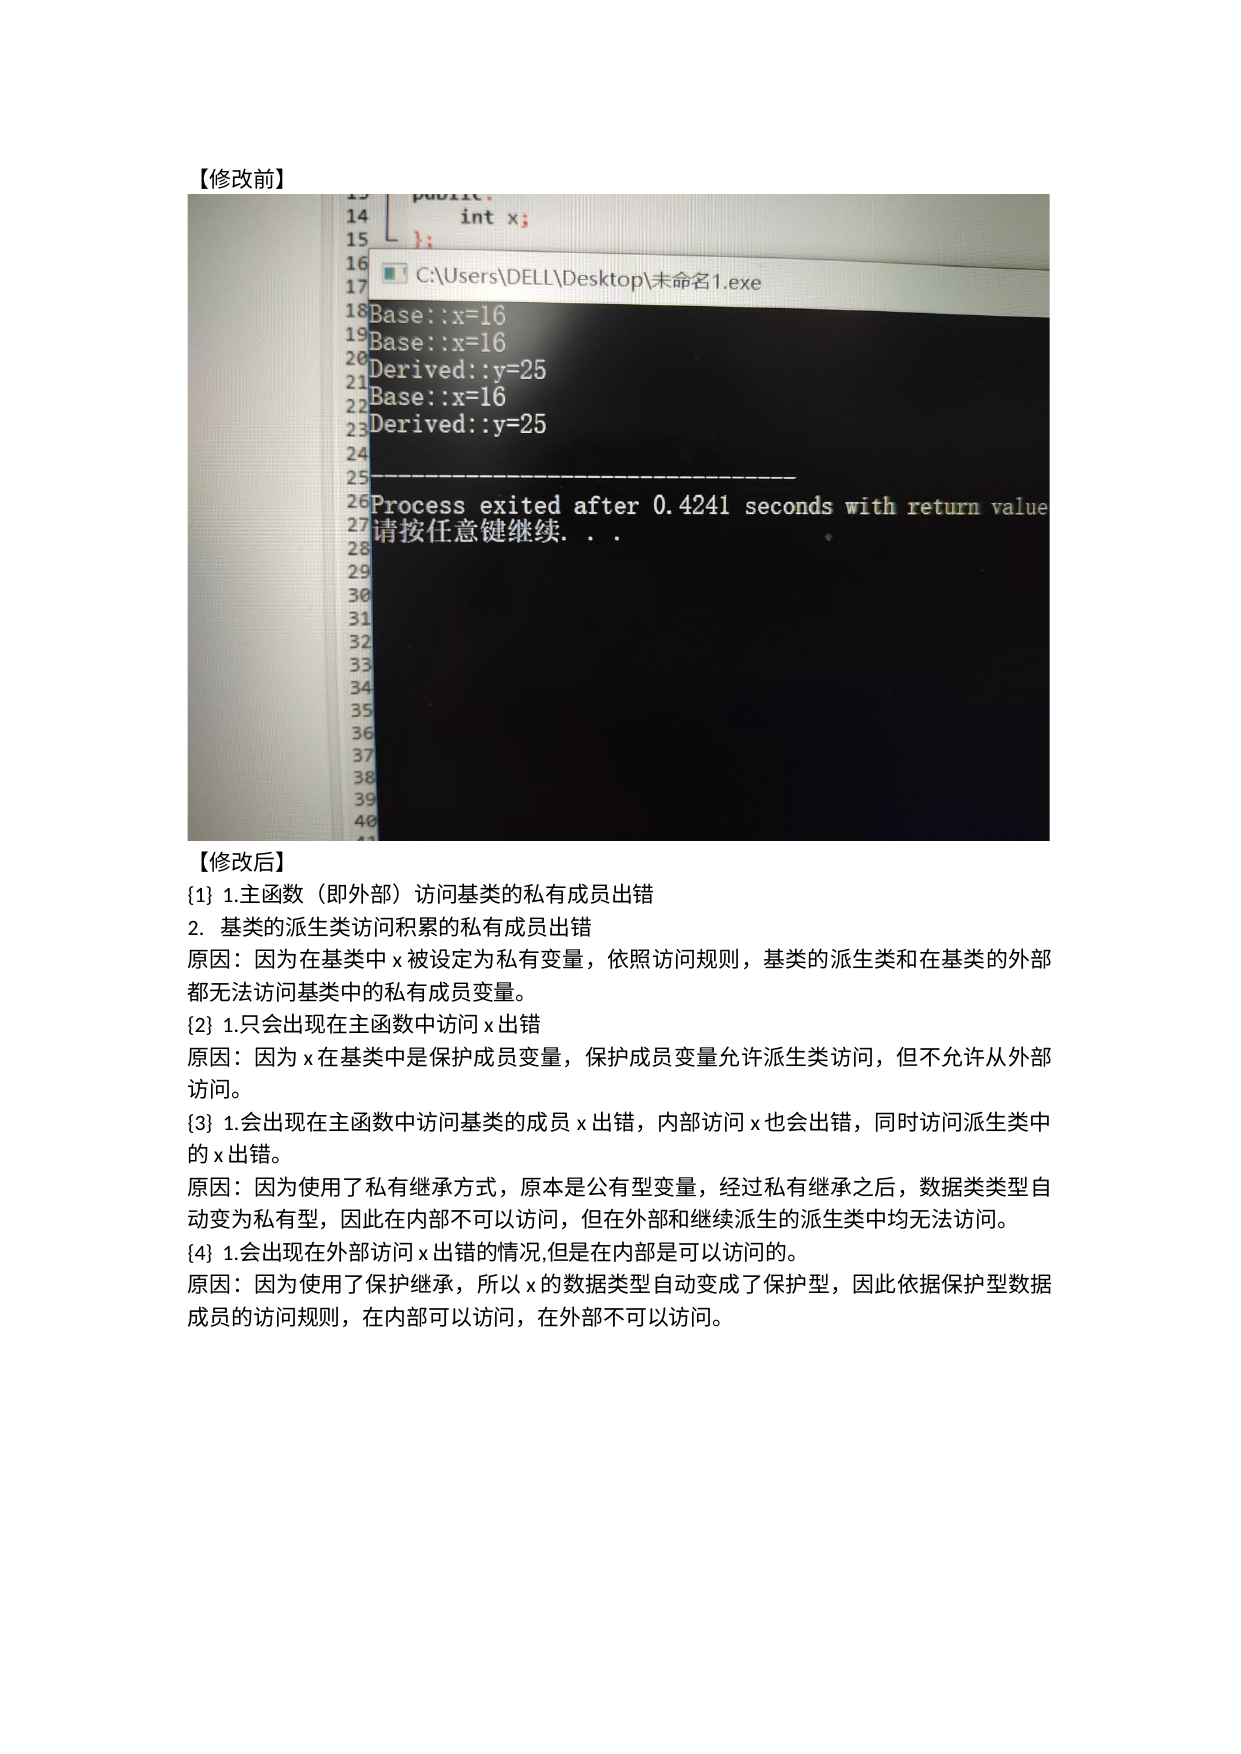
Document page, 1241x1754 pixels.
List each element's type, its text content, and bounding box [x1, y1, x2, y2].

list 原因：因为在基类中x被设定为私有变量，依照访问规则，基类的派生类和在基类的外部都无法访问基类中的私有成员变量。 [187, 942, 1053, 1007]
list 基类的派生类访问积累的私有成员出错 [187, 909, 1053, 942]
list {2} 1.只会出现在主函数中访问x出错 [187, 1007, 1053, 1039]
list 原因：因为使用了私有继承方式，原本是公有型变量，经过私有继承之后，数据类类型自动变为私有型，因此在内部不可以访问，但在外部和继续派生的派生类中均无法访问。 [187, 1169, 1053, 1234]
text 【修改后】 [187, 844, 1053, 877]
text {1} 1.主函数（即外部）访问基类的私有成员出错 [187, 877, 1053, 909]
picture [187, 194, 1050, 841]
text 【修改前】 [187, 162, 1053, 194]
list {3} 1.会出现在主函数中访问基类的成员x出错，内部访问x也会出错，同时访问派生类中的x出错。 [187, 1104, 1053, 1169]
list 原因：因为x在基类中是保护成员变量，保护成员变量允许派生类访问，但不允许从外部访问。 [187, 1039, 1053, 1104]
list {4} 1.会出现在外部访问x出错的情况,但是在内部是可以访问的。 [187, 1234, 1053, 1267]
list 原因：因为使用了保护继承，所以x的数据类型自动变成了保护型，因此依据保护型数据成员的访问规则，在内部可以访问，在外部不可以访问。 [187, 1267, 1053, 1332]
